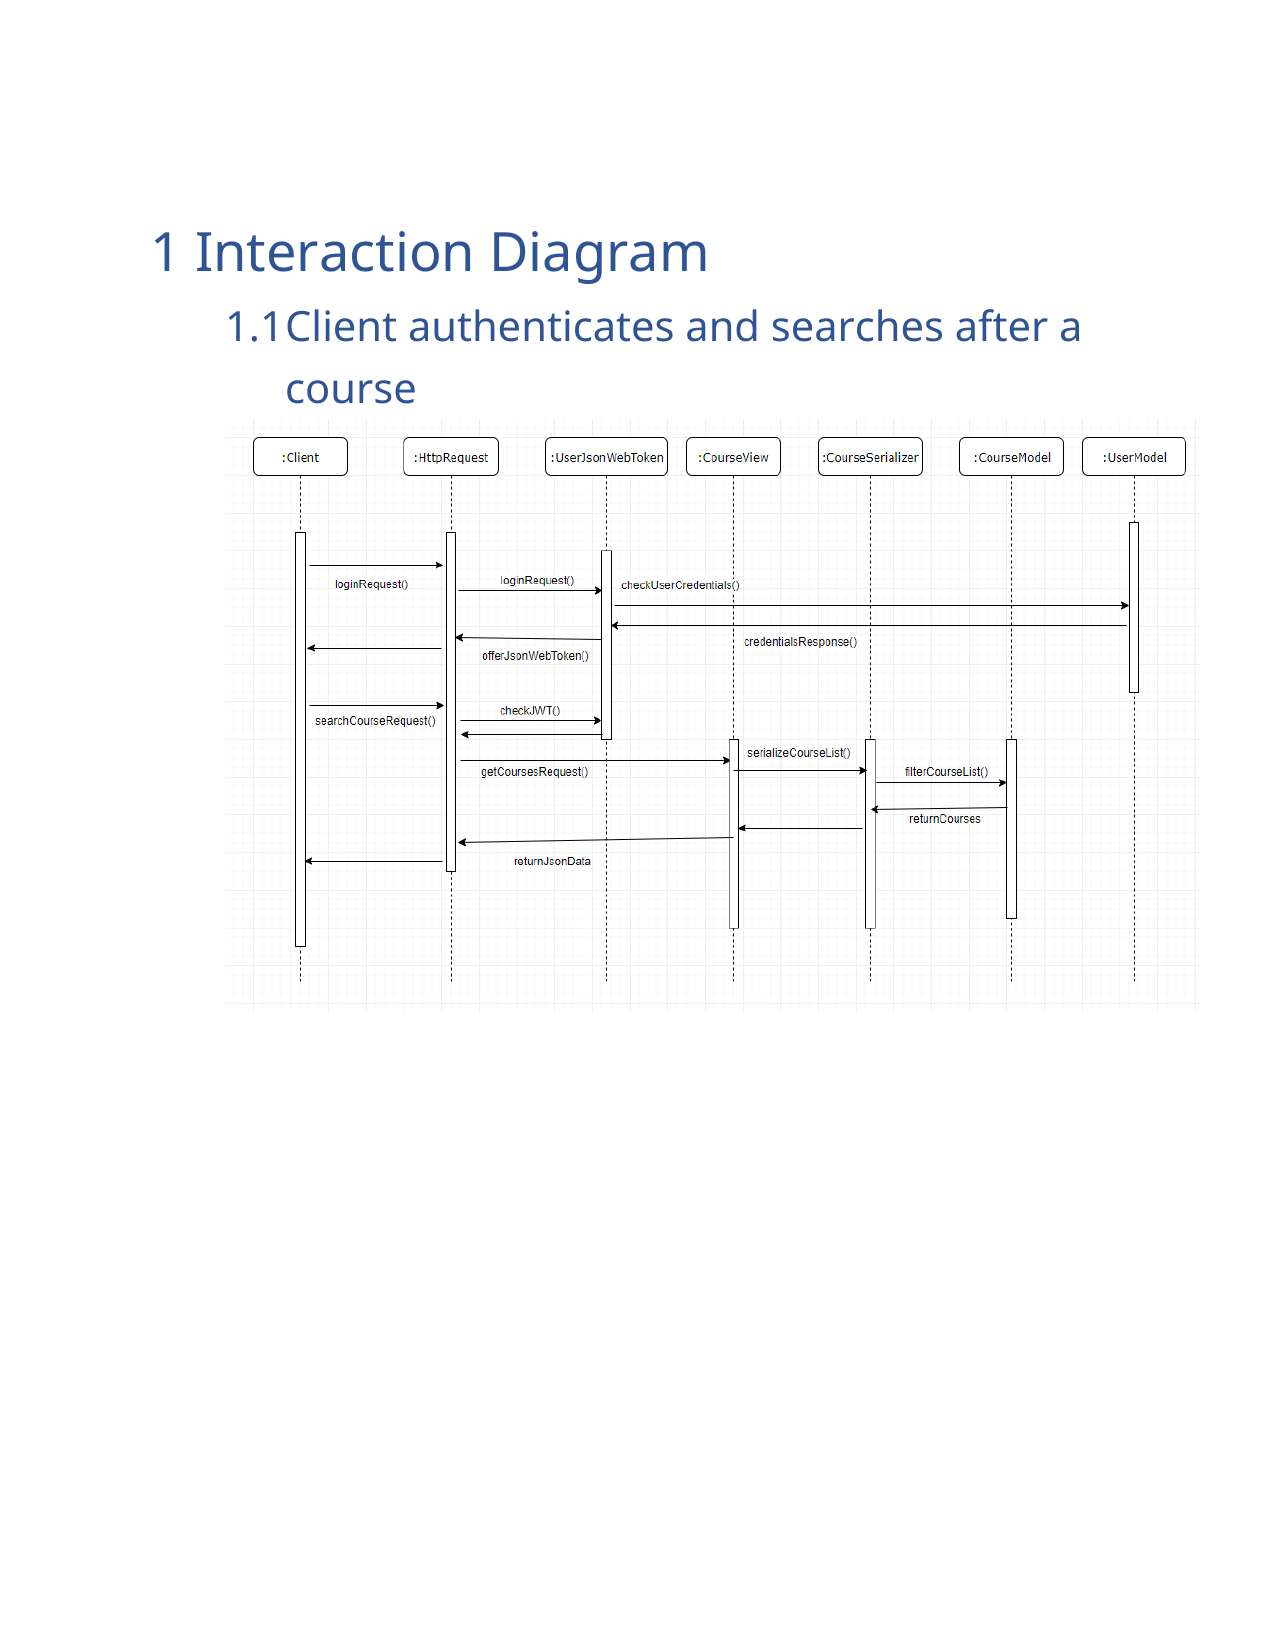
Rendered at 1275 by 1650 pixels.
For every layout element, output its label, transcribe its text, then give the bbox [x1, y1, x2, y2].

picture [225, 419, 1200, 1011]
subtitle Client authenticates and searches after a course [225, 297, 1125, 415]
subtitle Interaction Diagram [150, 213, 1125, 287]
